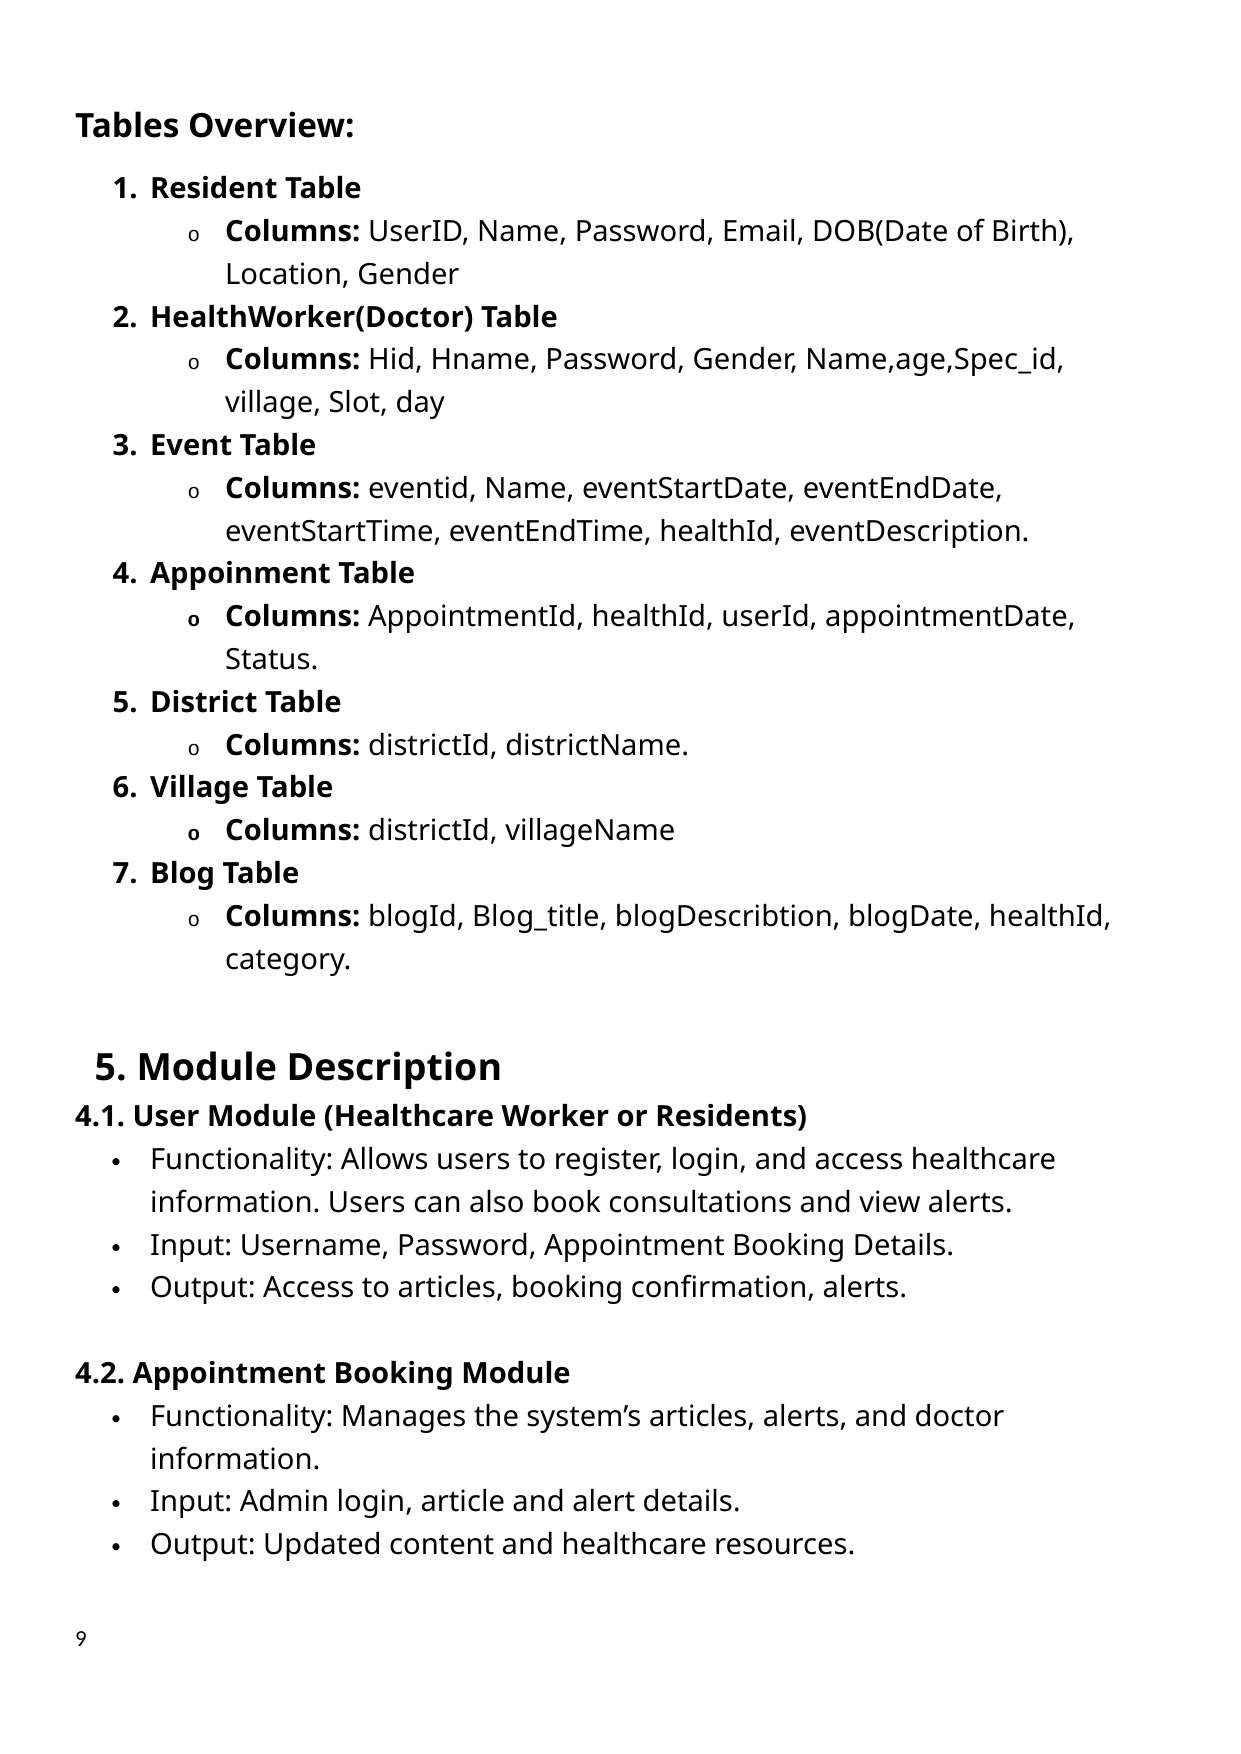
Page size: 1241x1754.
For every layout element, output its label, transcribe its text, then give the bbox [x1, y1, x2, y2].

list Functionality: Manages the system’s articles, alerts, and doctor information. [112, 1395, 1165, 1478]
list Resident Table [112, 167, 1165, 207]
text 4.1. User Module (Healthcare Worker or Residents) [75, 1095, 1165, 1135]
list Input: Admin login, article and alert details. [112, 1481, 1165, 1520]
text Tables Overview: [75, 102, 1165, 147]
list Columns: eventid, Name, eventStartDate, eventEndDate, eventStartTime, eventEndTime, healthId, eventDescription. [187, 467, 1165, 549]
list HealthWorker(Doctor) Table [112, 296, 1165, 336]
list Village Table [112, 767, 1165, 806]
list District Table [112, 681, 1165, 721]
text 4.2. Appointment Booking Module [75, 1352, 1165, 1392]
list Blog Table [112, 852, 1165, 892]
list Input: Username, Password, Appointment Booking Details. [112, 1224, 1165, 1263]
list Event Table [112, 424, 1165, 464]
list Columns: districtId, villageName [187, 809, 1165, 849]
list Output: Updated content and healthcare resources. [112, 1523, 1165, 1563]
list Columns: Hid, Hname, Password, Gender, Name,age,Spec_id, village, Slot, day [187, 339, 1165, 421]
list Columns: districtId, districtName. [187, 724, 1165, 764]
list Columns: UserID, Name, Password, Email, DOB(Date of Birth), Location, Gender [187, 210, 1165, 293]
list Columns: AppointmentId, healthId, userId, appointmentDate, Status. [187, 596, 1165, 678]
text 5. Module Description [75, 1040, 1165, 1091]
list Columns: blogId, Blog_title, blogDescribtion, blogDate, healthId, category. [187, 895, 1165, 978]
list Output: Access to articles, booking confirmation, alerts. [112, 1267, 1165, 1306]
list Appoinment Table [112, 553, 1165, 592]
list Functionality: Allows users to register, login, and access healthcare information. Users can also book consultations and view alerts. [112, 1138, 1165, 1221]
